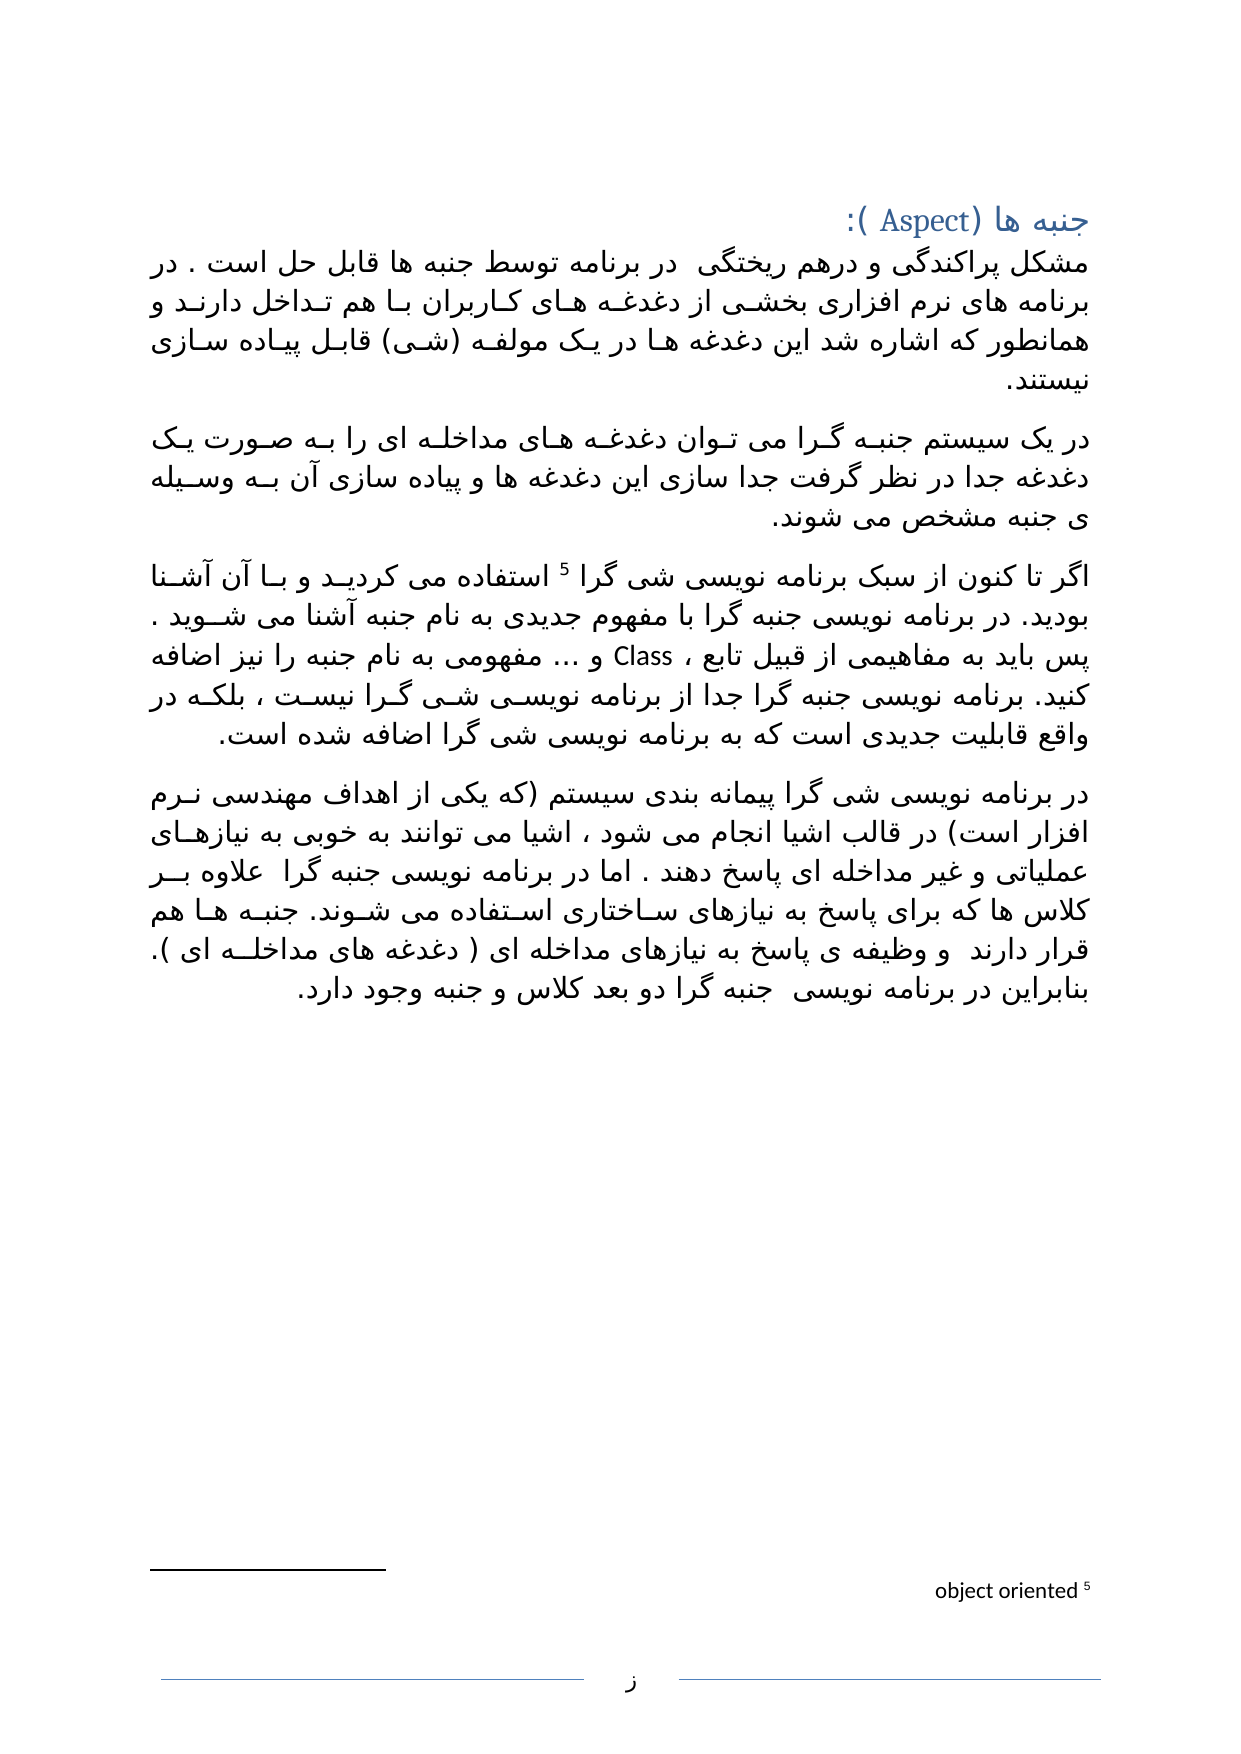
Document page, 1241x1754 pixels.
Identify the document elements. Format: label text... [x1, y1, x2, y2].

text در یک سیستم جنبه گرا می توان دغدغه های مداخله ای را به صورت یک دغدغه جدا در نظر گرفت جدا سازی این دغدغه ها و پیاده سازی آن به وسیله ی جنبه مشخص می شوند. [150, 422, 1090, 534]
text اگر تا کنون از سبک برنامه نویسی شی گرا استفاده می کردید و با آن آشنا بودید. در برنامه نویسی جنبه گرا با مفهوم جدیدی به نام جنبه آشنا می شوید . پس باید به مفاهیمی از قبیل تابع ، Class و ... مفهومی به نام جنبه را نیز اضافه کنید. برنامه نویسی جنبه گرا جدا از برنامه نویسی شی گرا نیست ، بلکه در واقع قابلیت جدیدی است که به برنامه نویسی شی گرا اضافه شده است. [150, 559, 1090, 751]
text مشکل پراکندگی و درهم ریختگی در برنامه توسط جنبه ها قابل حل است . در برنامه های نرم افزاری بخشی از دغدغه های کاربران با هم تداخل دارند و همانطور که اشاره شد این دغدغه ها در یک مولفه (شی) قابل پیاده سازی نیستند. [150, 245, 1090, 396]
subtitle جنبه ها (Aspect ): [150, 200, 1090, 239]
text در برنامه نویسی شی گرا پیمانه بندی سیستم (که یکی از اهداف مهندسی نرم افزار است) در قالب اشیا انجام می شود ، اشیا می توانند به خوبی به نیازهای عملیاتی و غیر مداخله ای پاسخ دهند . اما در برنامه نویسی جنبه گرا علاوه بر کلاس ها که برای پاسخ به نیازهای ساختاری استفاده می شوند. جنبه ها هم قرار دارند و وظیفه ی پاسخ به نیازهای مداخله ای ( دغدغه های مداخله ای ). بنابراین در برنامه نویسی جنبه گرا دو بعد کلاس و جنبه وجود دارد. [150, 777, 1090, 1006]
